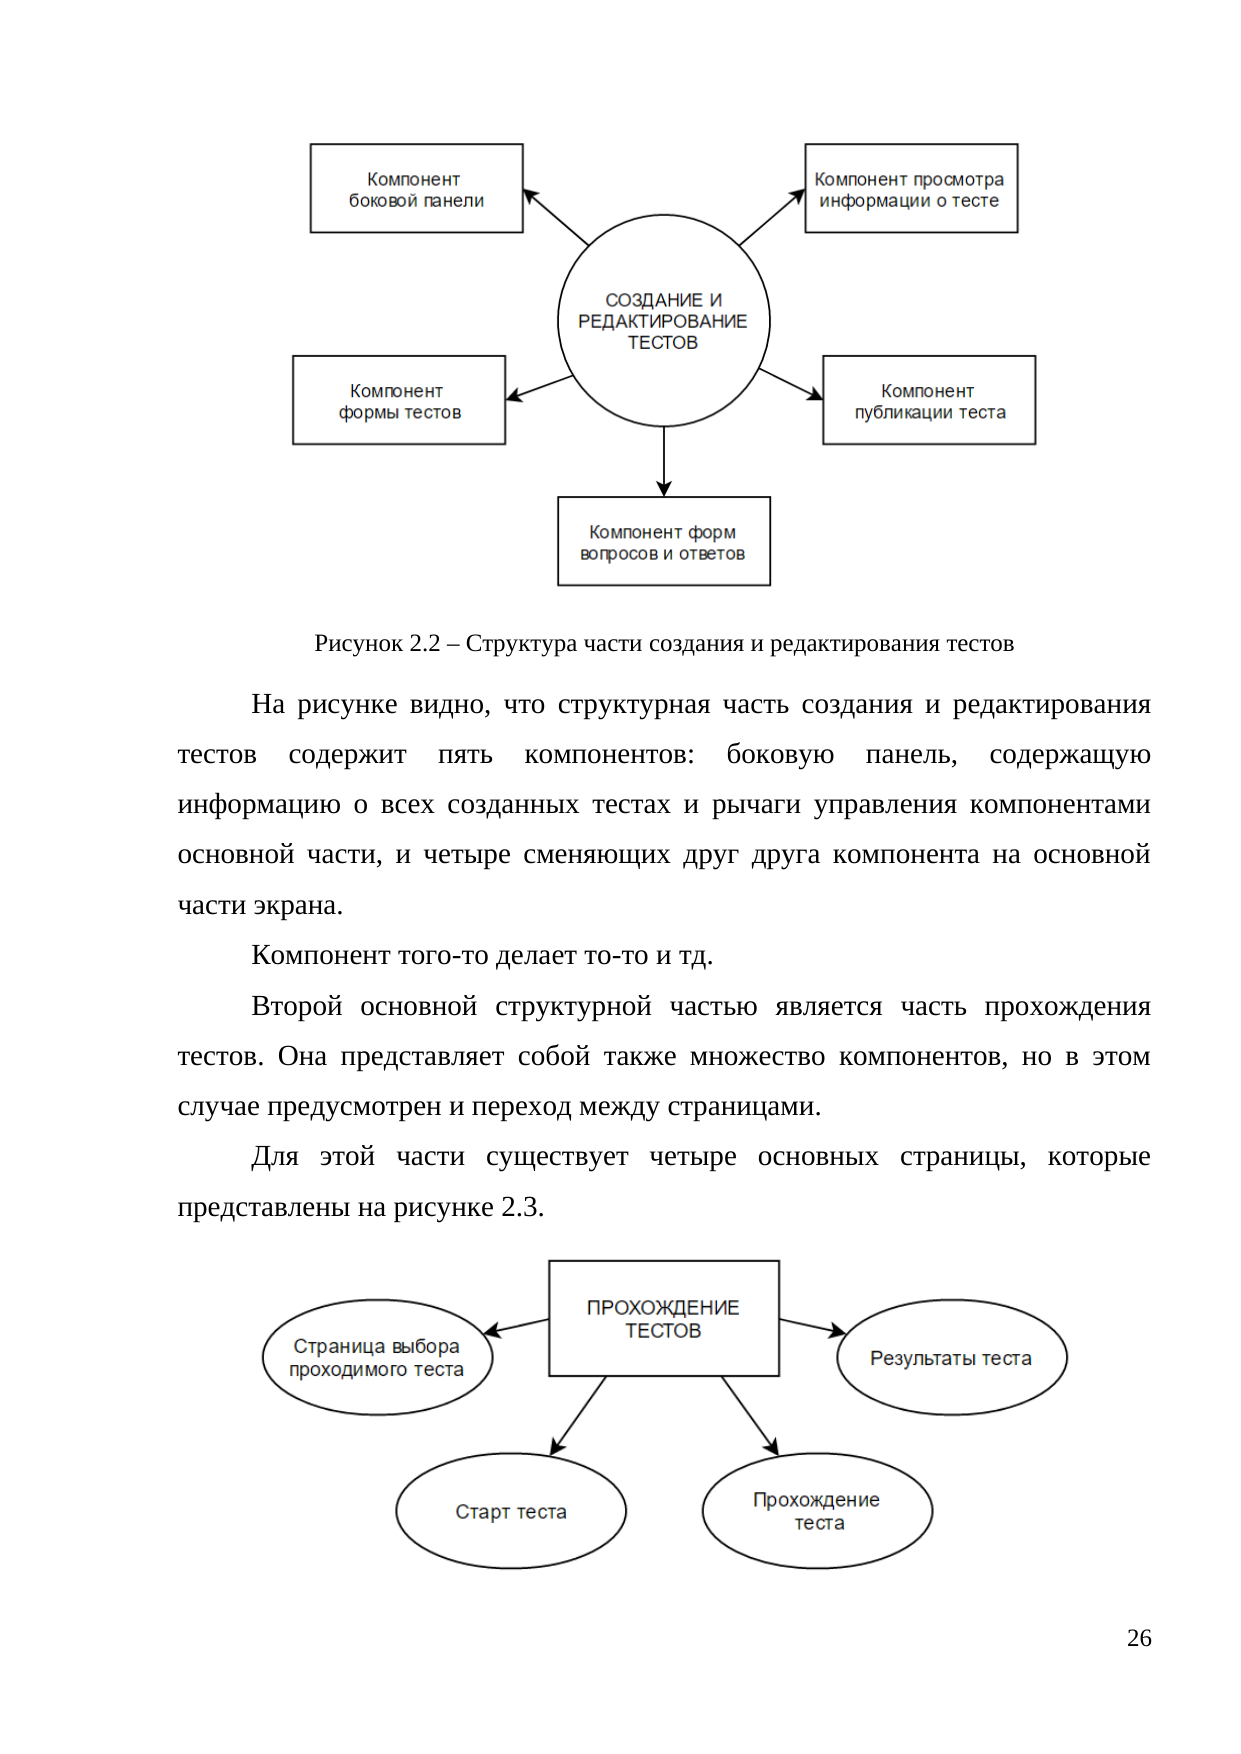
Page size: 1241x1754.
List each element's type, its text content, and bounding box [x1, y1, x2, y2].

text Второй основной структурной частью является часть прохождения тестов. Она представляет собой также множество компонентов, но в этом случае предусмотрен и переход между страницами. [177, 988, 1152, 1122]
text Для этой части существует четыре основных страницы, которые представлены на рисунке 2.3. [177, 1138, 1152, 1222]
text Компонент того-то делает то-то и тд. [177, 937, 1152, 971]
text На рисунке видно, что структурная часть создания и редактирования тестов содержит пять компонентов: боковую панель, содержащую информацию о всех созданных тестах и рычаги управления компонентами основной части, и четыре сменяющих друг друга компонента на основной части экрана. [177, 686, 1152, 921]
picture [241, 1239, 1088, 1591]
picture [256, 118, 1073, 614]
text Рисунок 2.2 – Структура части создания и редактирования тестов [177, 628, 1152, 657]
